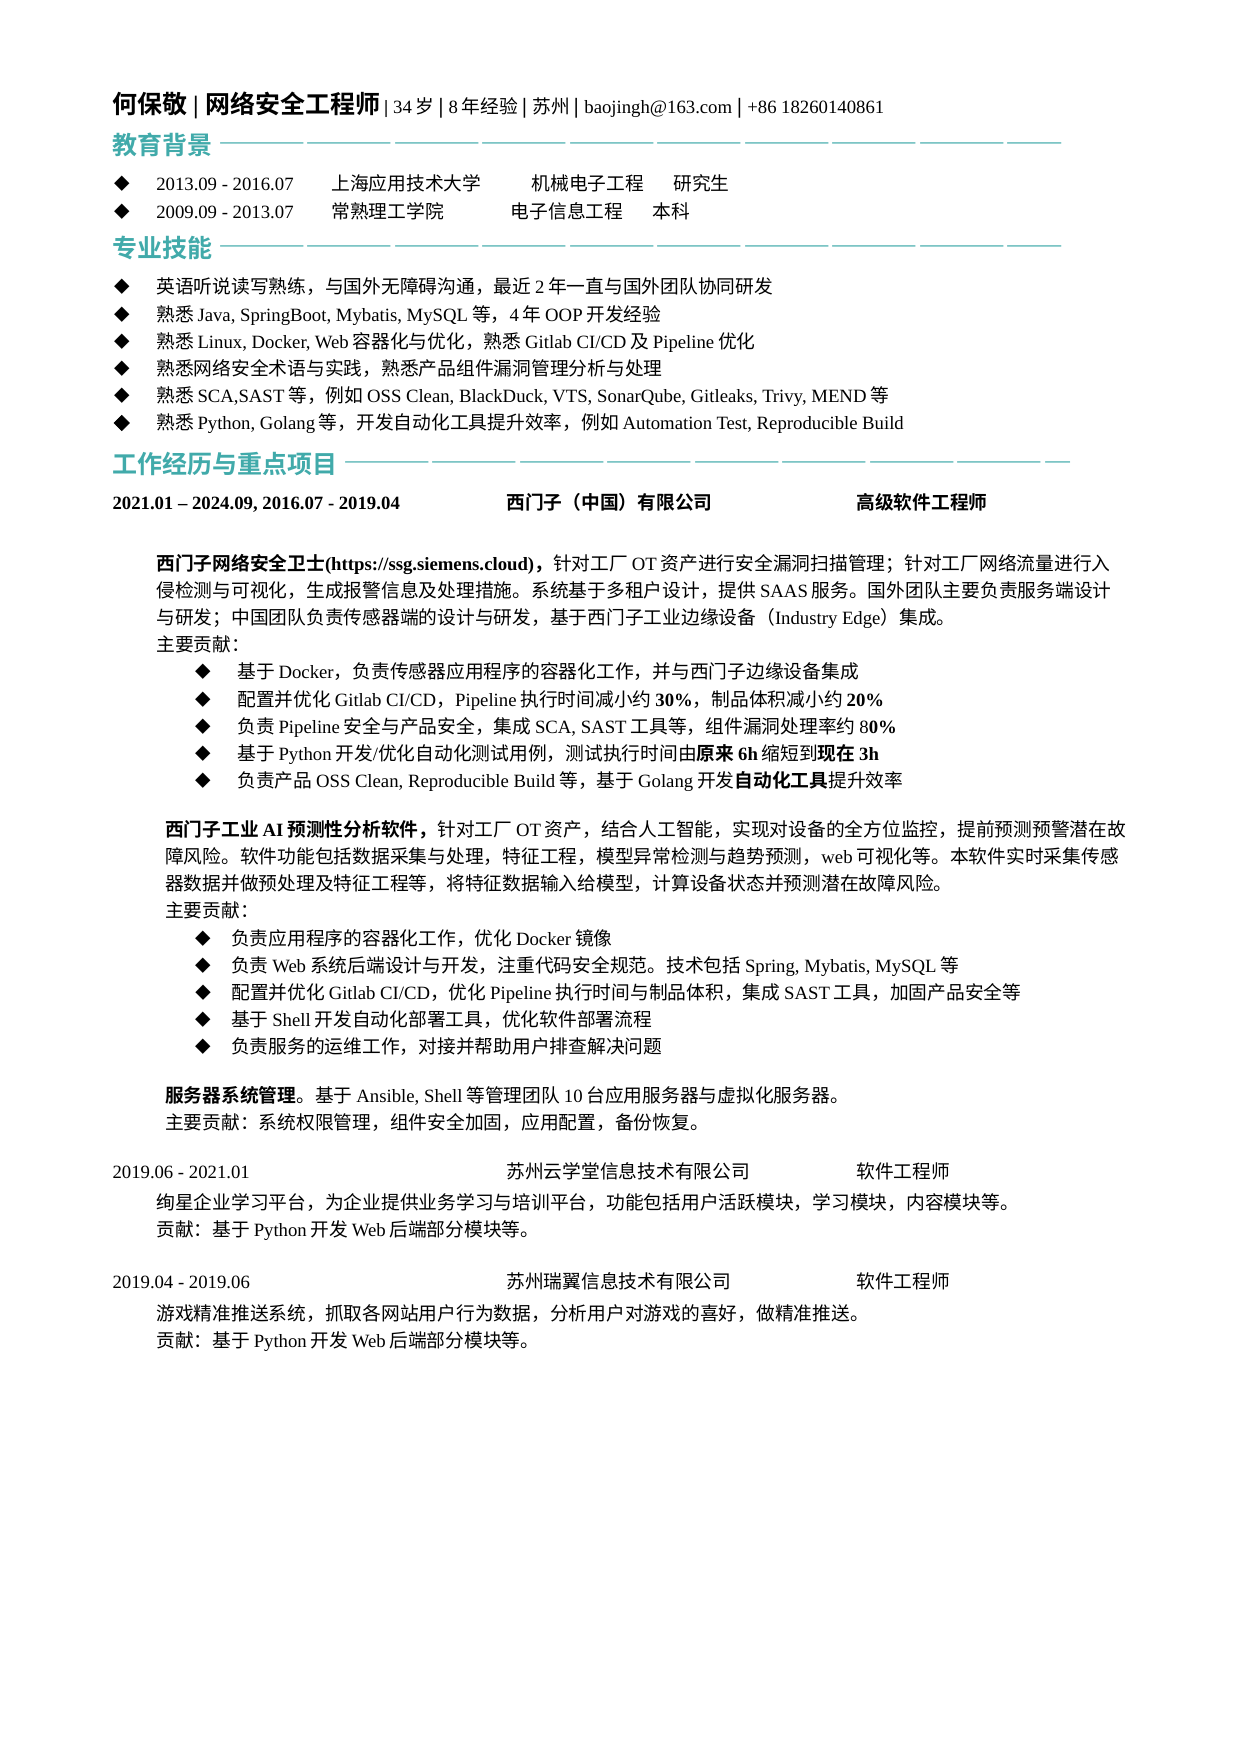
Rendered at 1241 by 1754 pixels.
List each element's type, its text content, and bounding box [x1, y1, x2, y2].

list 主要贡献：系统权限管理，组件安全加固，应用配置，备份恢复。 [165, 1108, 1128, 1135]
list 2009.09 - 2013.07 常熟理工学院 电子信息工程 本科 [112, 196, 1128, 223]
list 基于Docker，负责传感器应用程序的容器化工作，并与西门子边缘设备集成 [193, 657, 1128, 684]
text 2021.01 – 2024.09, 2016.07 - 2019.04 西门子（中国）有限公司 高级软件工程师 [112, 488, 1128, 515]
text 贡献：基于Python开发Web后端部分模块等。 [112, 1326, 1128, 1353]
list 熟悉Java, SpringBoot, Mybatis, MySQL等，4年OOP开发经验 [112, 299, 1128, 326]
list 熟悉网络安全术语与实践，熟悉产品组件漏洞管理分析与处理 [112, 353, 1128, 381]
list 负责应用程序的容器化工作，优化Docker镜像 [193, 923, 1128, 950]
list 负责产品OSS Clean, Reproducible Build等，基于Golang开发自动化工具提升效率 [193, 766, 1128, 793]
text 2019.04 - 2019.06 苏州瑞翼信息技术有限公司 软件工程师 [112, 1267, 1128, 1294]
list 英语听说读写熟练，与国外无障碍沟通，最近2年一直与国外团队协同研发 [112, 272, 1128, 299]
list 负责服务的运维工作，对接并帮助用户排查解决问题 [193, 1032, 1128, 1059]
text 专业技能 ————————————————————————————— [112, 223, 1128, 266]
text 工作经历与重点项目 ————————————————————————— [112, 439, 1128, 481]
list 熟悉Python, Golang等，开发自动化工具提升效率，例如Automation Test, Reproducible Build [112, 408, 1128, 435]
text 贡献：基于Python开发Web后端部分模块等。 [112, 1215, 1128, 1242]
text 教育背景 ————————————————————————————— [112, 121, 1128, 163]
text 何保敬 | 网络安全工程师 | 34岁 | 8年经验 | 苏州 | baojingh@163.com | +86 18260140861 [112, 84, 1128, 121]
list 负责Web系统后端设计与开发，注重代码安全规范。技术包括Spring, Mybatis, MySQL等 [193, 950, 1128, 978]
list 西门子工业AI预测性分析软件，针对工厂OT资产，结合人工智能，实现对设备的全方位监控，提前预测预警潜在故障风险。软件功能包括数据采集与处理，特征工程，模型异常检测与趋势预测，web可视化等。本软件实时采集传感器数据并做预处理及特征工程等，将特征数据输入给模型，计算设备状态并预测潜在故障风险。 [165, 814, 1128, 896]
text 西门子网络安全卫士(https://ssg.siemens.cloud)，针对工厂OT资产进行安全漏洞扫描管理；针对工厂网络流量进行入侵检测与可视化，生成报警信息及处理措施。系统基于多租户设计，提供SAAS服务。国外团队主要负责服务端设计与研发；中国团队负责传感器端的设计与研发，基于西门子工业边缘设备（Industry Edge）集成。 [156, 548, 1128, 630]
list 2013.09 - 2016.07 上海应用技术大学 机械电子工程 研究生 [112, 169, 1128, 196]
list 熟悉Linux, Docker, Web容器化与优化，熟悉Gitlab CI/CD及Pipeline优化 [112, 326, 1128, 353]
list 负责Pipeline安全与产品安全，集成SCA, SAST工具等，组件漏洞处理率约80% [193, 711, 1128, 738]
list 熟悉SCA,SAST等，例如OSS Clean, BlackDuck, VTS, SonarQube, Gitleaks, Trivy, MEND等 [112, 381, 1128, 408]
text 绚星企业学习平台，为企业提供业务学习与培训平台，功能包括用户活跃模块，学习模块，内容模块等。 [112, 1188, 1128, 1215]
list 基于Python开发/优化自动化测试用例，测试执行时间由原来6h缩短到现在3h [193, 738, 1128, 766]
list 配置并优化Gitlab CI/CD，Pipeline执行时间减小约30%，制品体积减小约20% [193, 684, 1128, 711]
text 2019.06 - 2021.01 苏州云学堂信息技术有限公司 软件工程师 [112, 1157, 1128, 1184]
text 游戏精准推送系统，抓取各网站用户行为数据，分析用户对游戏的喜好，做精准推送。 [112, 1298, 1128, 1326]
list 配置并优化Gitlab CI/CD，优化Pipeline执行时间与制品体积，集成SAST工具，加固产品安全等 [193, 978, 1128, 1005]
list 服务器系统管理。基于Ansible, Shell等管理团队10台应用服务器与虚拟化服务器。 [165, 1081, 1128, 1108]
text 主要贡献： [112, 630, 1128, 657]
list 基于Shell开发自动化部署工具，优化软件部署流程 [193, 1005, 1128, 1032]
list 主要贡献： [165, 896, 1128, 923]
